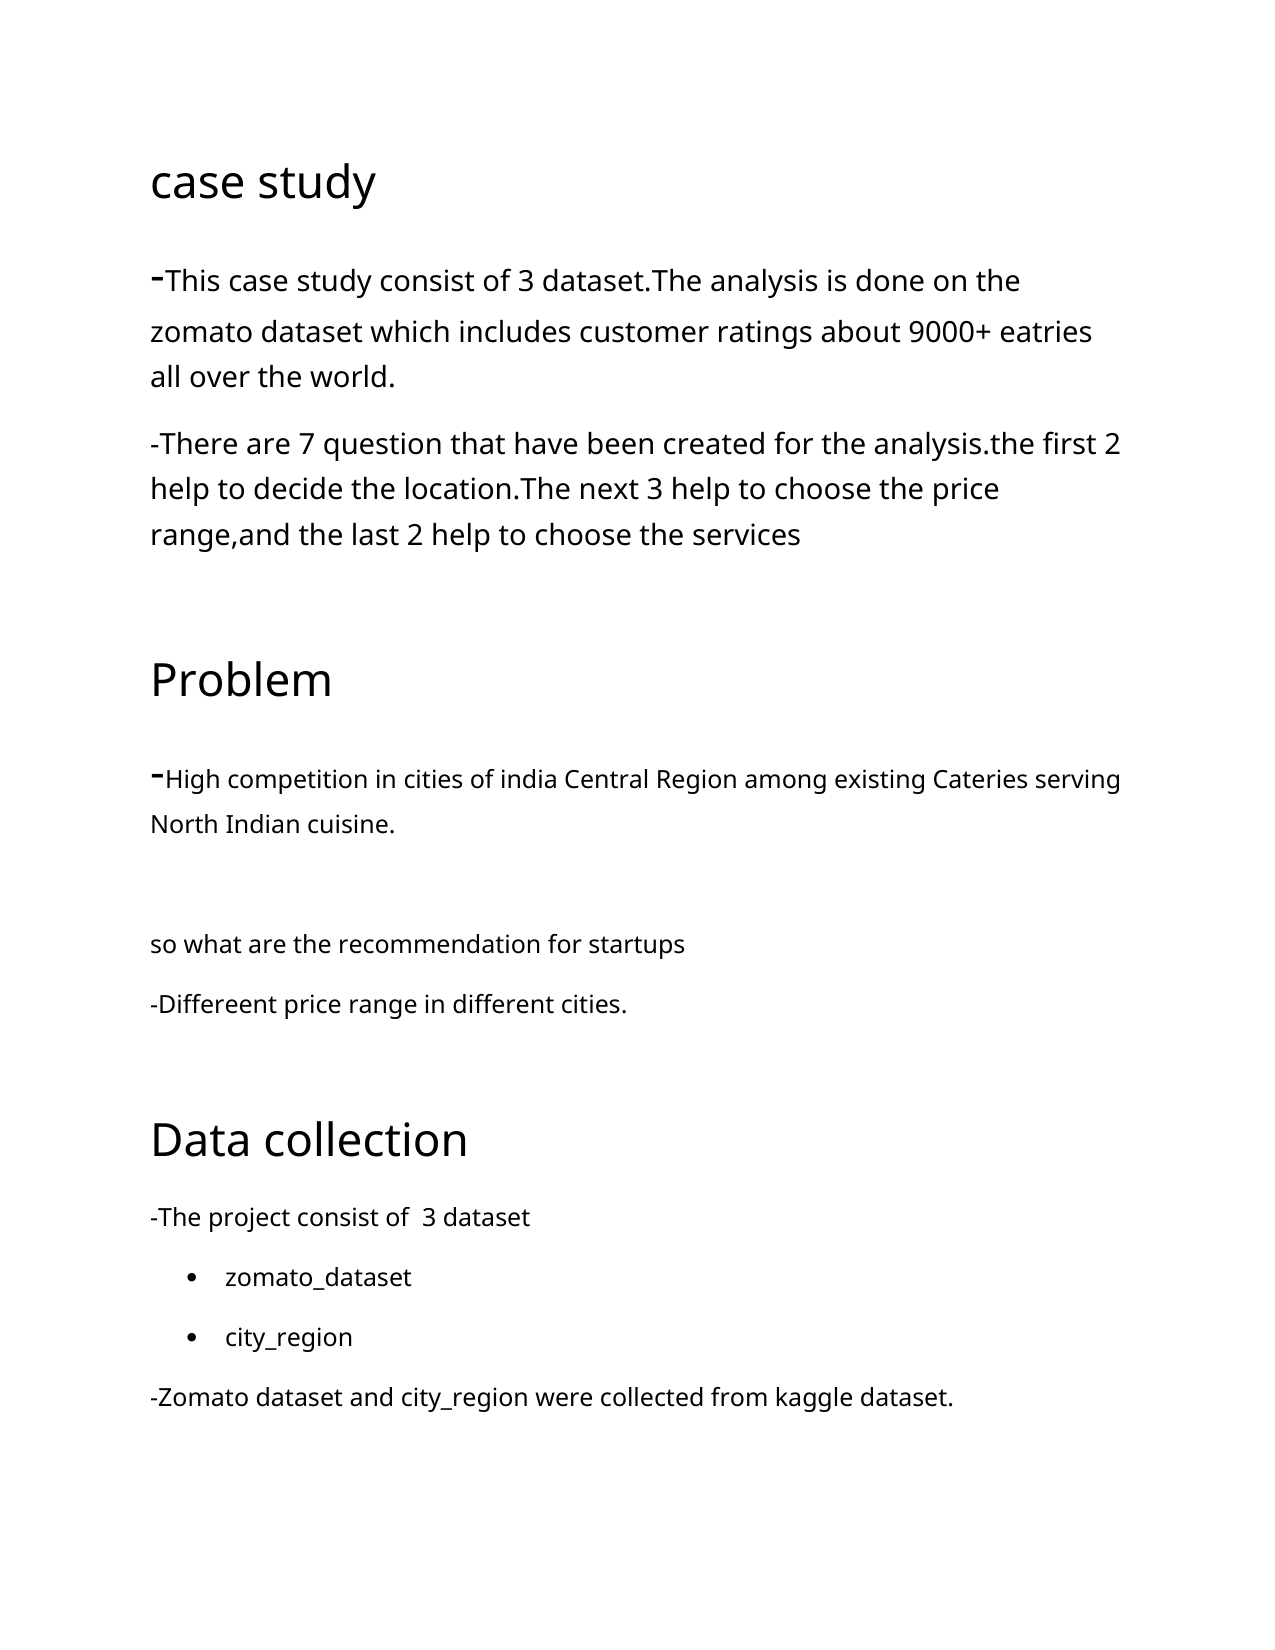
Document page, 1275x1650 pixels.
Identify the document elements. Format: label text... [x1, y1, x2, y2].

text so what are the recommendation for startups [150, 927, 1125, 961]
text -Differeent price range in different cities. [150, 987, 1125, 1021]
text Problem [150, 647, 1125, 709]
list city_region [187, 1319, 1125, 1354]
list zomato_dataset [187, 1259, 1125, 1294]
text -This case study consist of 3 dataset.The analysis is done on the zomato dataset which includes customer ratings about 9000+ eatries all over the world. [150, 242, 1125, 396]
text case study [150, 150, 1125, 212]
text -The project consist of 3 dataset [150, 1199, 1125, 1234]
text -High competition in cities of india Central Region among existing Cateries serving North Indian cuisine. [150, 739, 1125, 841]
text -Zomato dataset and city_region were collected from kaggle dataset. [150, 1379, 1125, 1414]
text Data collection [150, 1107, 1125, 1169]
text -There are 7 question that have been created for the analysis.the first 2 help to decide the location.The next 3 help to choose the price range,and the last 2 help to choose the services [150, 423, 1125, 554]
